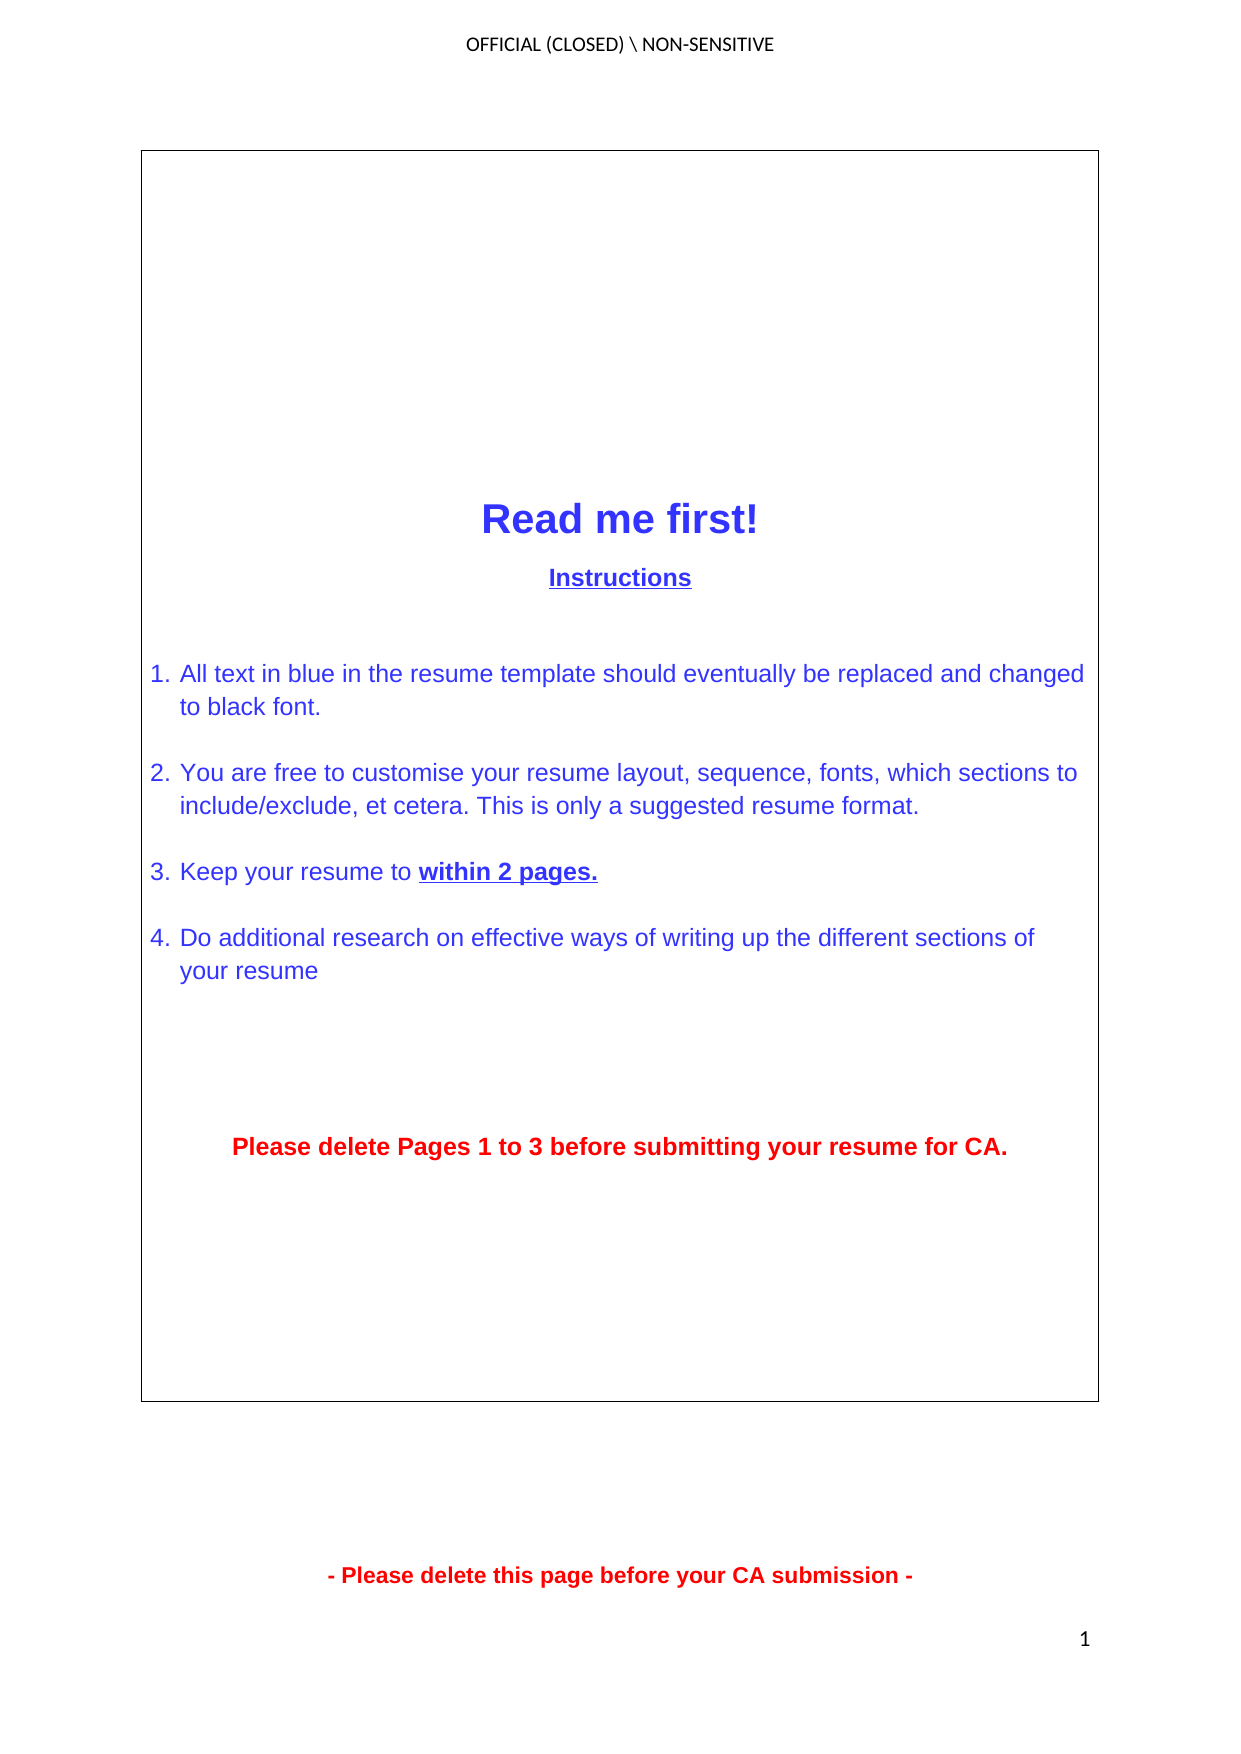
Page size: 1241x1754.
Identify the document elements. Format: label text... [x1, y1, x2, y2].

text Please delete Pages 1 to 3 before submitting your resume for CA. [142, 1129, 1098, 1161]
text - Please delete this page before your CA submission - [150, 1562, 1090, 1588]
list Keep your resume to within 2 pages. [142, 853, 1098, 885]
list You are free to customise your resume layout, sequence, fonts, which sections to include/exclude, et cetera. This is only a suggested resume format. [142, 754, 1098, 819]
text Read me first! [142, 492, 1098, 543]
list Do additional research on effective ways of writing up the different sections of your resume [142, 919, 1098, 984]
list All text in blue in the resume template should eventually be replaced and changed to black font. [142, 655, 1098, 720]
text Instructions [142, 560, 1098, 592]
